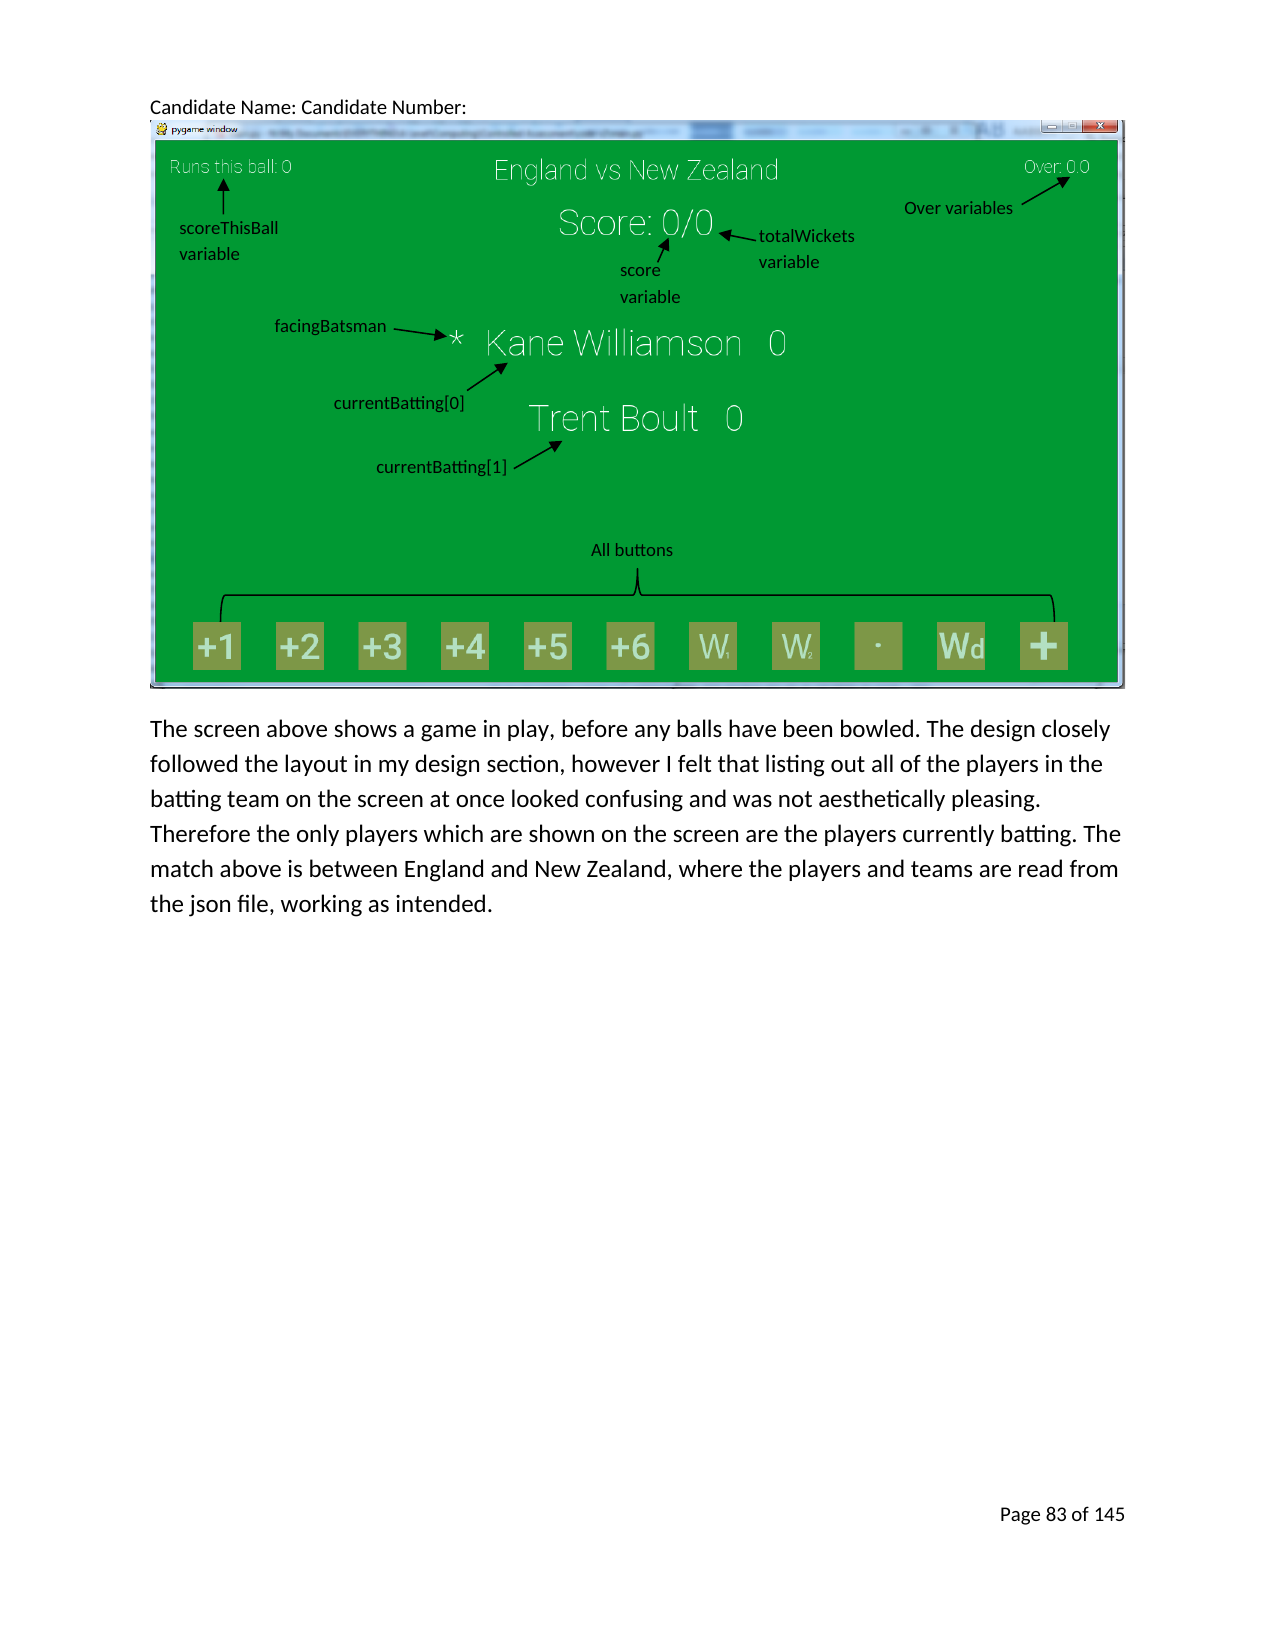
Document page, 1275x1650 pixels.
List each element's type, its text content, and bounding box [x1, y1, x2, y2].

picture [150, 120, 1125, 689]
text The screen above shows a game in play, before any balls have been bowled. The design closely followed the layout in my design section, however I felt that listing out all of the players in the batting team on the screen at once looked confusing and was not aesthetically pleasing. Therefore the only players which are shown on the screen are the players currently batting. The match above is between England and New Zealand, where the players and teams are read from the json file, working as intended. [150, 713, 1125, 919]
